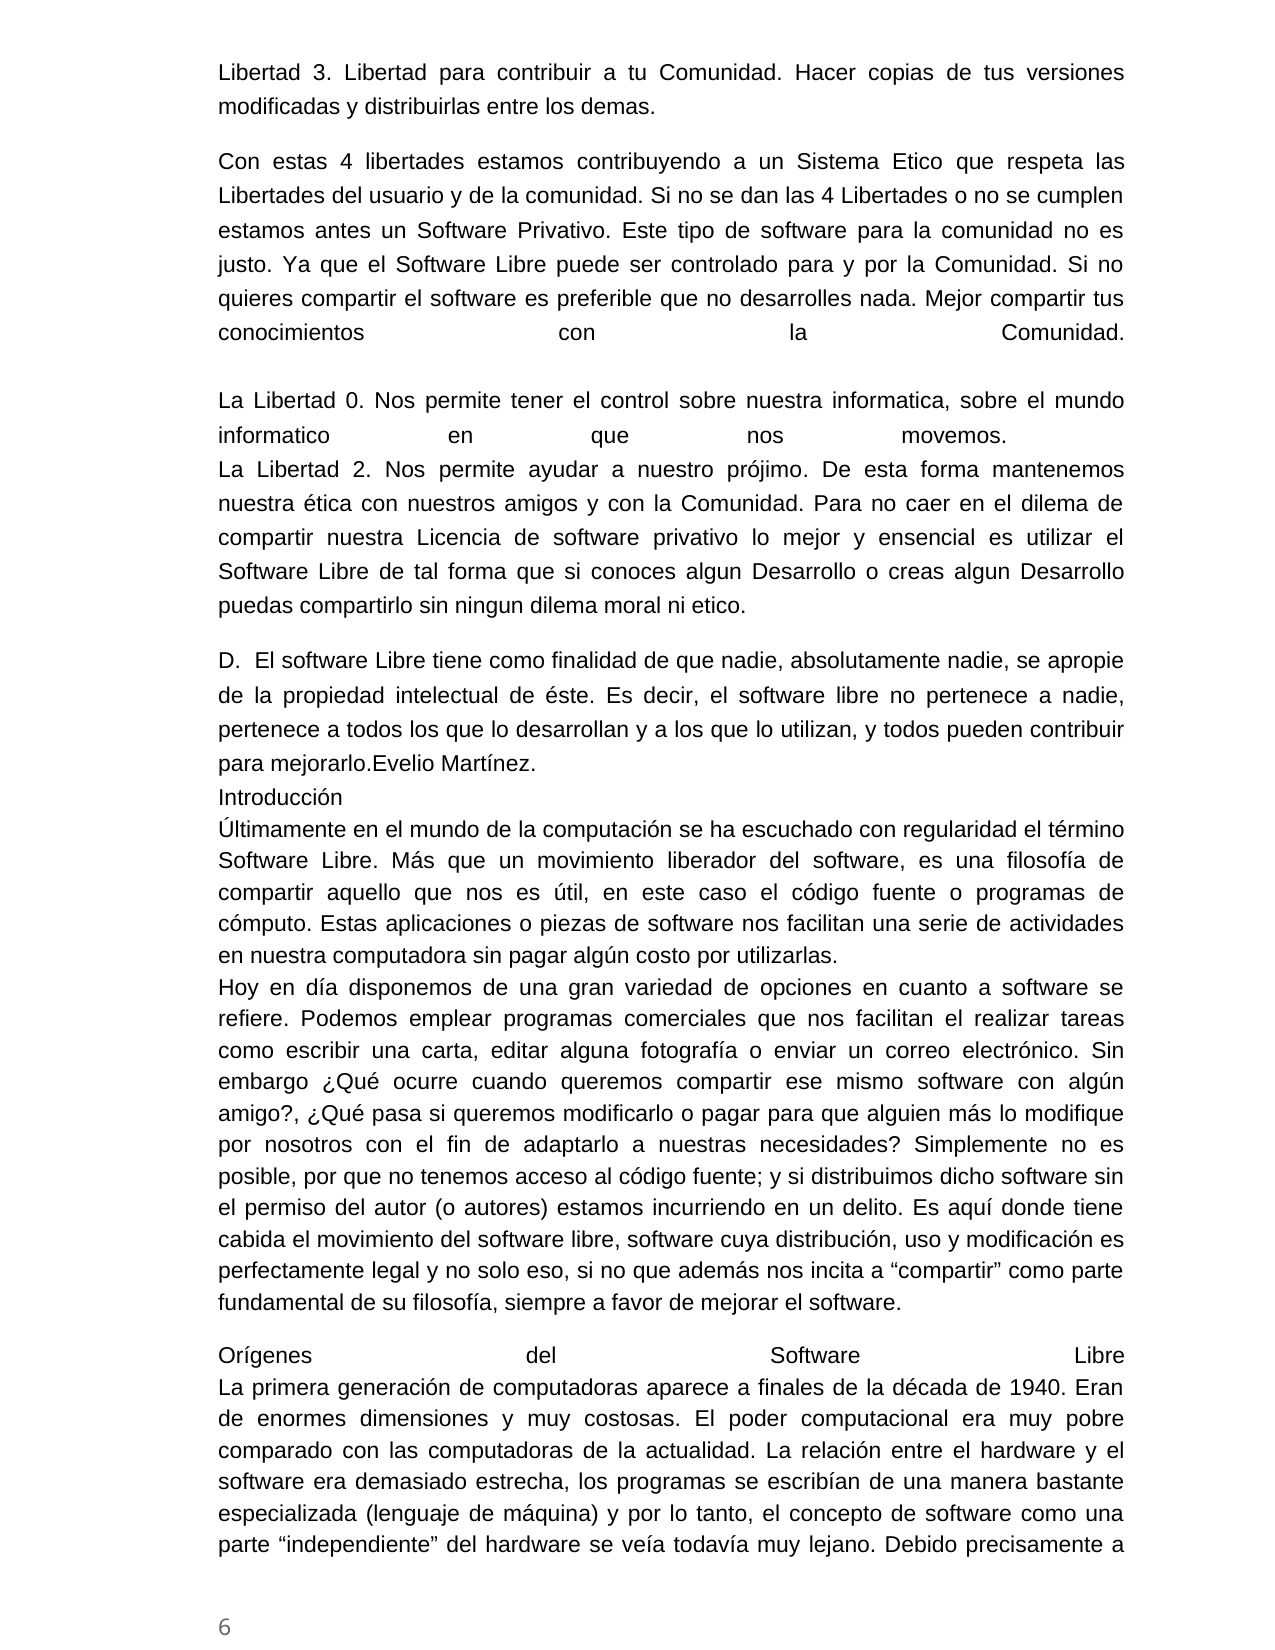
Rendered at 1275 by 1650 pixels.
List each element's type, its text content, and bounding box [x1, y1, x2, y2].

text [218, 1342, 1125, 1558]
text Hoy en día disponemos de una gran variedad de opciones en cuanto a software se refiere. Podemos emplear programas comerciales que nos facilitan el realizar tareas como escribir una carta, editar alguna fotografía o enviar un correo electrónico. Sin embargo ¿Qué ocurre cuando queremos compartir ese mismo software con algún amigo?, ¿Qué pasa si queremos modificarlo o pagar para que alguien más lo modifique por nosotros con el fin de adaptarlo a nuestras necesidades? Simplemente no es posible, por que no tenemos acceso al código fuente; y si distribuimos dicho software sin el permiso del autor (o autores) estamos incurriendo en un delito. Es aquí donde tiene cabida el movimiento del software libre, software cuya distribución, uso y modificación es perfectamente legal y no solo eso, si no que además nos incita a “compartir” como parte fundamental de su filosofía, siempre a favor de mejorar el software. [218, 973, 1125, 1315]
text D. El software Libre tiene como finalidad de que nadie, absolutamente nadie, se apropie de la propiedad intelectual de éste. Es decir, el software libre no pertenece a nadie, pertenece a todos los que lo desarrollan y a los que lo utilizan, y todos pueden contribuir para mejorarlo.Evelio Martínez. [218, 647, 1125, 776]
text Con estas 4 libertades estamos contribuyendo a un Sistema Etico que respeta las Libertades del usuario y de la comunidad. Si no se dan las 4 Libertades o no se cumplen estamos antes un Software Privativo. Este tipo de software para la comunidad no es justo. Ya que el Software Libre puede ser controlado para y por la Comunidad. Si no quieres compartir el software es preferible que no desarrolles nada. Mejor compartir tus conocimientos con la Comunidad. La Libertad 0. Nos permite tener el control sobre nuestra informatica, sobre el mundo informatico en que nos movemos. La Libertad 2. Nos permite ayudar a nuestro prójimo. De esta forma mantenemos nuestra ética con nuestros amigos y con la Comunidad. Para no caer en el dilema de compartir nuestra Licencia de software privativo lo mejor y ensencial es utilizar el Software Libre de tal forma que si conoces algun Desarrollo o creas algun Desarrollo puedas compartirlo sin ningun dilema moral ni etico. [218, 148, 1125, 619]
text Introducción Últimamente en el mundo de la computación se ha escuchado con regularidad el término Software Libre. Más que un movimiento liberador del software, es una filosofía de compartir aquello que nos es útil, en este caso el código fuente o programas de cómputo. Estas aplicaciones o piezas de software nos facilitan una serie de actividades en nuestra computadora sin pagar algún costo por utilizarlas. [218, 784, 1125, 968]
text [218, 59, 1125, 119]
